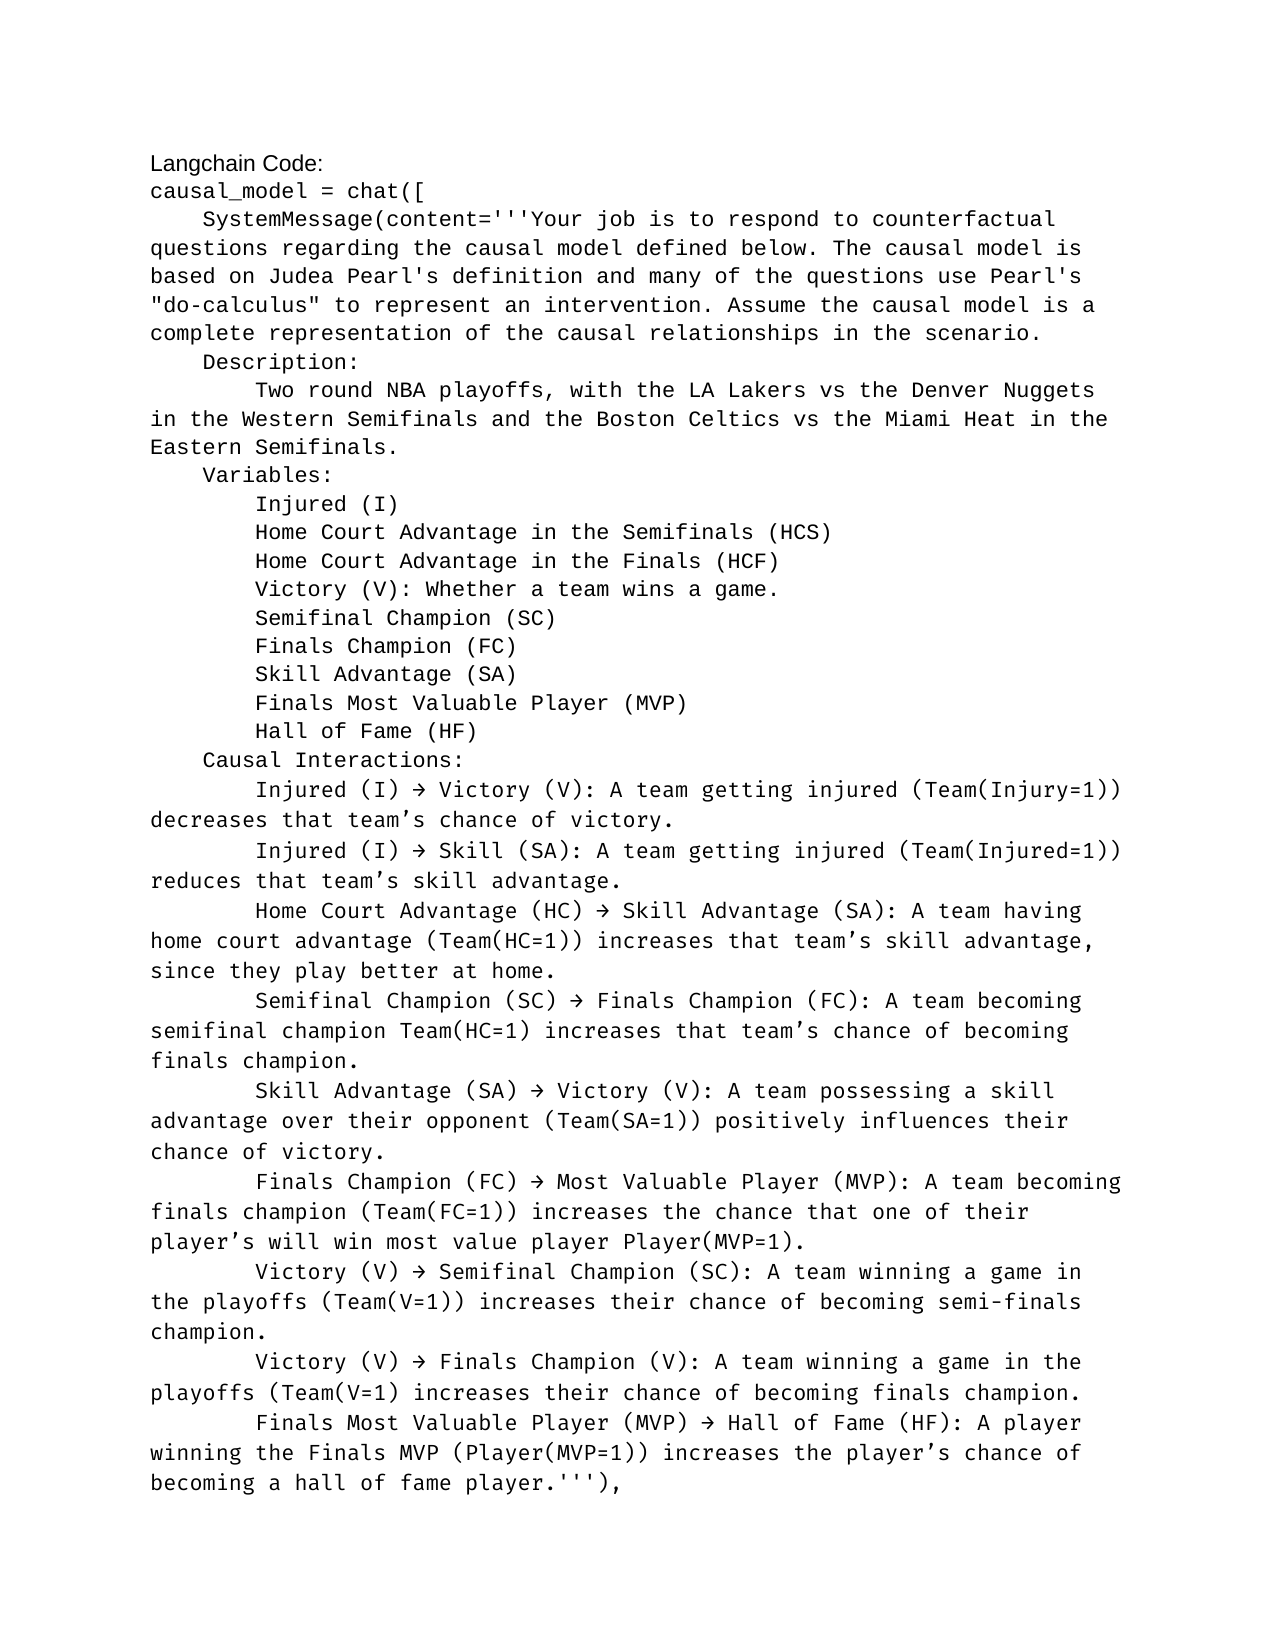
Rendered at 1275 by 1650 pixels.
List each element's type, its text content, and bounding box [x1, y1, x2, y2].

text Hall of Fame (HF) [150, 721, 1125, 745]
text Finals Most Valuable Player (MVP) → Hall of Fame (HF): A player winning the Finals MVP (Player(MVP=1)) increases the player’s chance of becoming a hall of fame player.'''), [150, 1409, 1125, 1496]
text Semifinal Champion (SC) [150, 607, 1125, 632]
text Variables: [150, 464, 1125, 489]
text Finals Most Valuable Player (MVP) [150, 692, 1125, 717]
text causal_model = chat([ [150, 180, 1125, 205]
text Langchain Code: [150, 150, 1125, 176]
text Skill Advantage (SA) [150, 664, 1125, 688]
text Description: [150, 351, 1125, 376]
text Victory (V) → Finals Champion (V): A team winning a game in the playoffs (Team(V=1) increases their chance of becoming finals champion. [150, 1349, 1125, 1406]
text Skill Advantage (SA) → Victory (V): A team possessing a skill advantage over their opponent (Team(SA=1)) positively influences their chance of victory. [150, 1078, 1125, 1165]
text Injured (I) → Skill (SA): A team getting injured (Team(Injured=1)) reduces that team’s skill advantage. [150, 838, 1125, 894]
text Home Court Advantage (HC) → Skill Advantage (SA): A team having home court advantage (Team(HC=1)) increases that team’s skill advantage, since they play better at home. [150, 898, 1125, 984]
text SystemMessage(content='''Your job is to respond to counterfactual questions regarding the causal model defined below. The causal model is based on Judea Pearl's definition and many of the questions use Pearl's "do-calculus" to represent an intervention. Assume the causal model is a complete representation of the causal relationships in the scenario. [150, 209, 1125, 347]
text Finals Champion (FC) [150, 635, 1125, 660]
text Home Court Advantage in the Semifinals (HCS) [150, 521, 1125, 546]
text Victory (V) → Semifinal Champion (SC): A team winning a game in the playoffs (Team(V=1)) increases their chance of becoming semi-finals champion. [150, 1259, 1125, 1346]
text Semifinal Champion (SC) → Finals Champion (FC): A team becoming semifinal champion Team(HC=1) increases that team’s chance of becoming finals champion. [150, 988, 1125, 1074]
text Causal Interactions: [150, 749, 1125, 774]
text Victory (V): Whether a team wins a game. [150, 578, 1125, 603]
text Injured (I) → Victory (V): A team getting injured (Team(Injury=1)) decreases that team’s chance of victory. [150, 777, 1125, 834]
text Home Court Advantage in the Finals (HCF) [150, 550, 1125, 575]
text Injured (I) [150, 493, 1125, 518]
text Two round NBA playoffs, with the LA Lakers vs the Denver Nuggets in the Western Semifinals and the Boston Celtics vs the Miami Heat in the Eastern Semifinals. [150, 379, 1125, 461]
text Finals Champion (FC) → Most Valuable Player (MVP): A team becoming finals champion (Team(FC=1)) increases the chance that one of their player’s will win most value player Player(MVP=1). [150, 1169, 1125, 1255]
